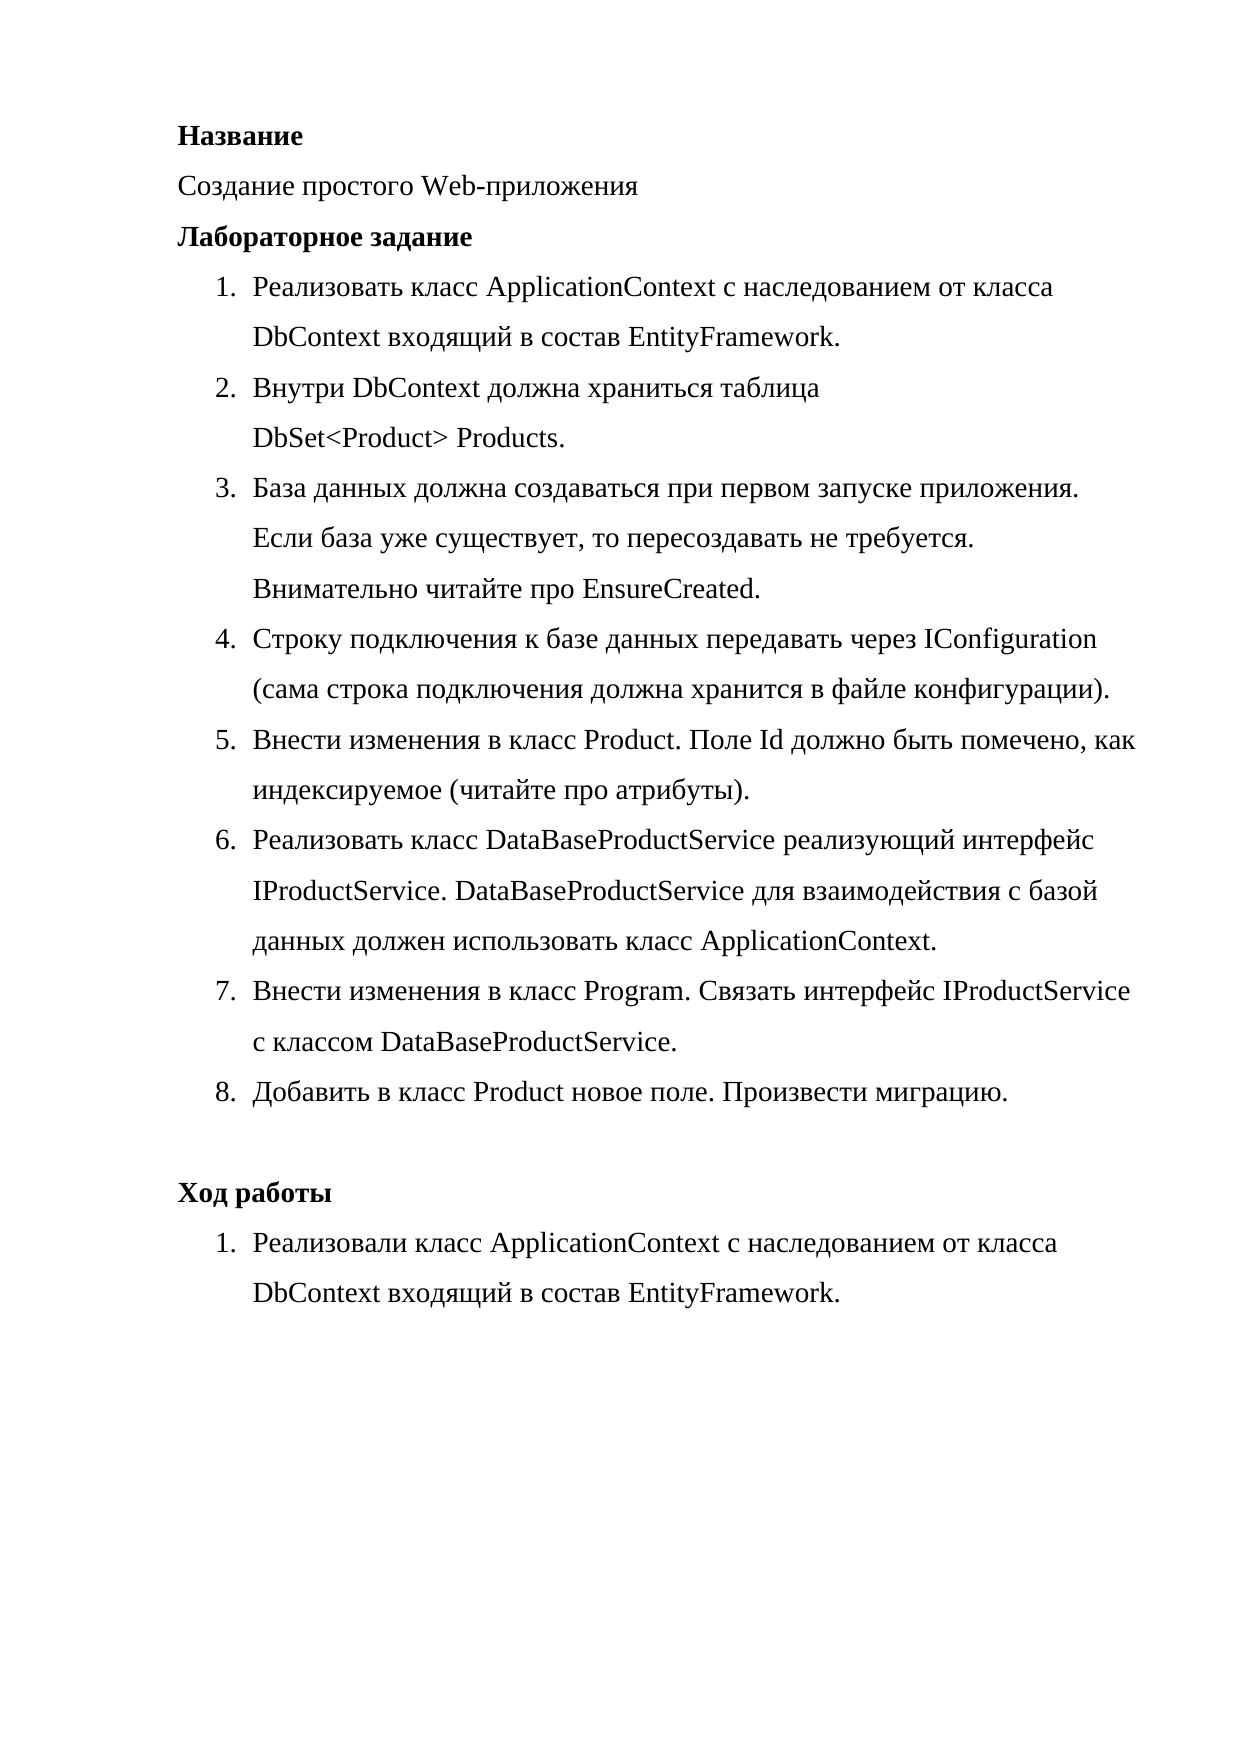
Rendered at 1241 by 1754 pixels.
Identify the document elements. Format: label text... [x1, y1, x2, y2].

list Реализовали класс ApplicationContext с наследованием от класса DbContext входящий в состав EntityFramework. [215, 1225, 1140, 1309]
list Реализовать класс ApplicationContext с наследованием от класса DbContext входящий в состав EntityFramework. [215, 269, 1140, 353]
text Название [177, 118, 1152, 152]
list Строку подключения к базе данных передавать через IConfiguration (сама строка подключения должна хранится в файле конфигурации). [215, 621, 1140, 705]
text Ход работы [177, 1175, 1140, 1208]
list Реализовать класс DataBaseProductService реализующий интерфейс IProductService. DataBaseProductService для взаимодействия с базой данных должен использовать класс ApplicationContext. [215, 822, 1140, 957]
list Внутри DbContext должна храниться таблица DbSet<Product> Products. [215, 370, 1140, 453]
text Создание простого Web-приложения [177, 168, 1152, 202]
list База данных должна создаваться при первом запуске приложения. Если база уже существует, то пересоздавать не требуется. Внимательно читайте про EnsureCreated. [215, 470, 1140, 604]
list Добавить в класс Product новое поле. Произвести миграцию. [215, 1074, 1140, 1108]
list Внести изменения в класс Product. Поле Id должно быть помечено, как индексируемое (читайте про атрибуты). [215, 722, 1140, 806]
text Лабораторное задание [177, 219, 1152, 252]
list Внести изменения в класс Program. Связать интерфейс IProductService с классом DataBaseProductService. [215, 973, 1140, 1057]
